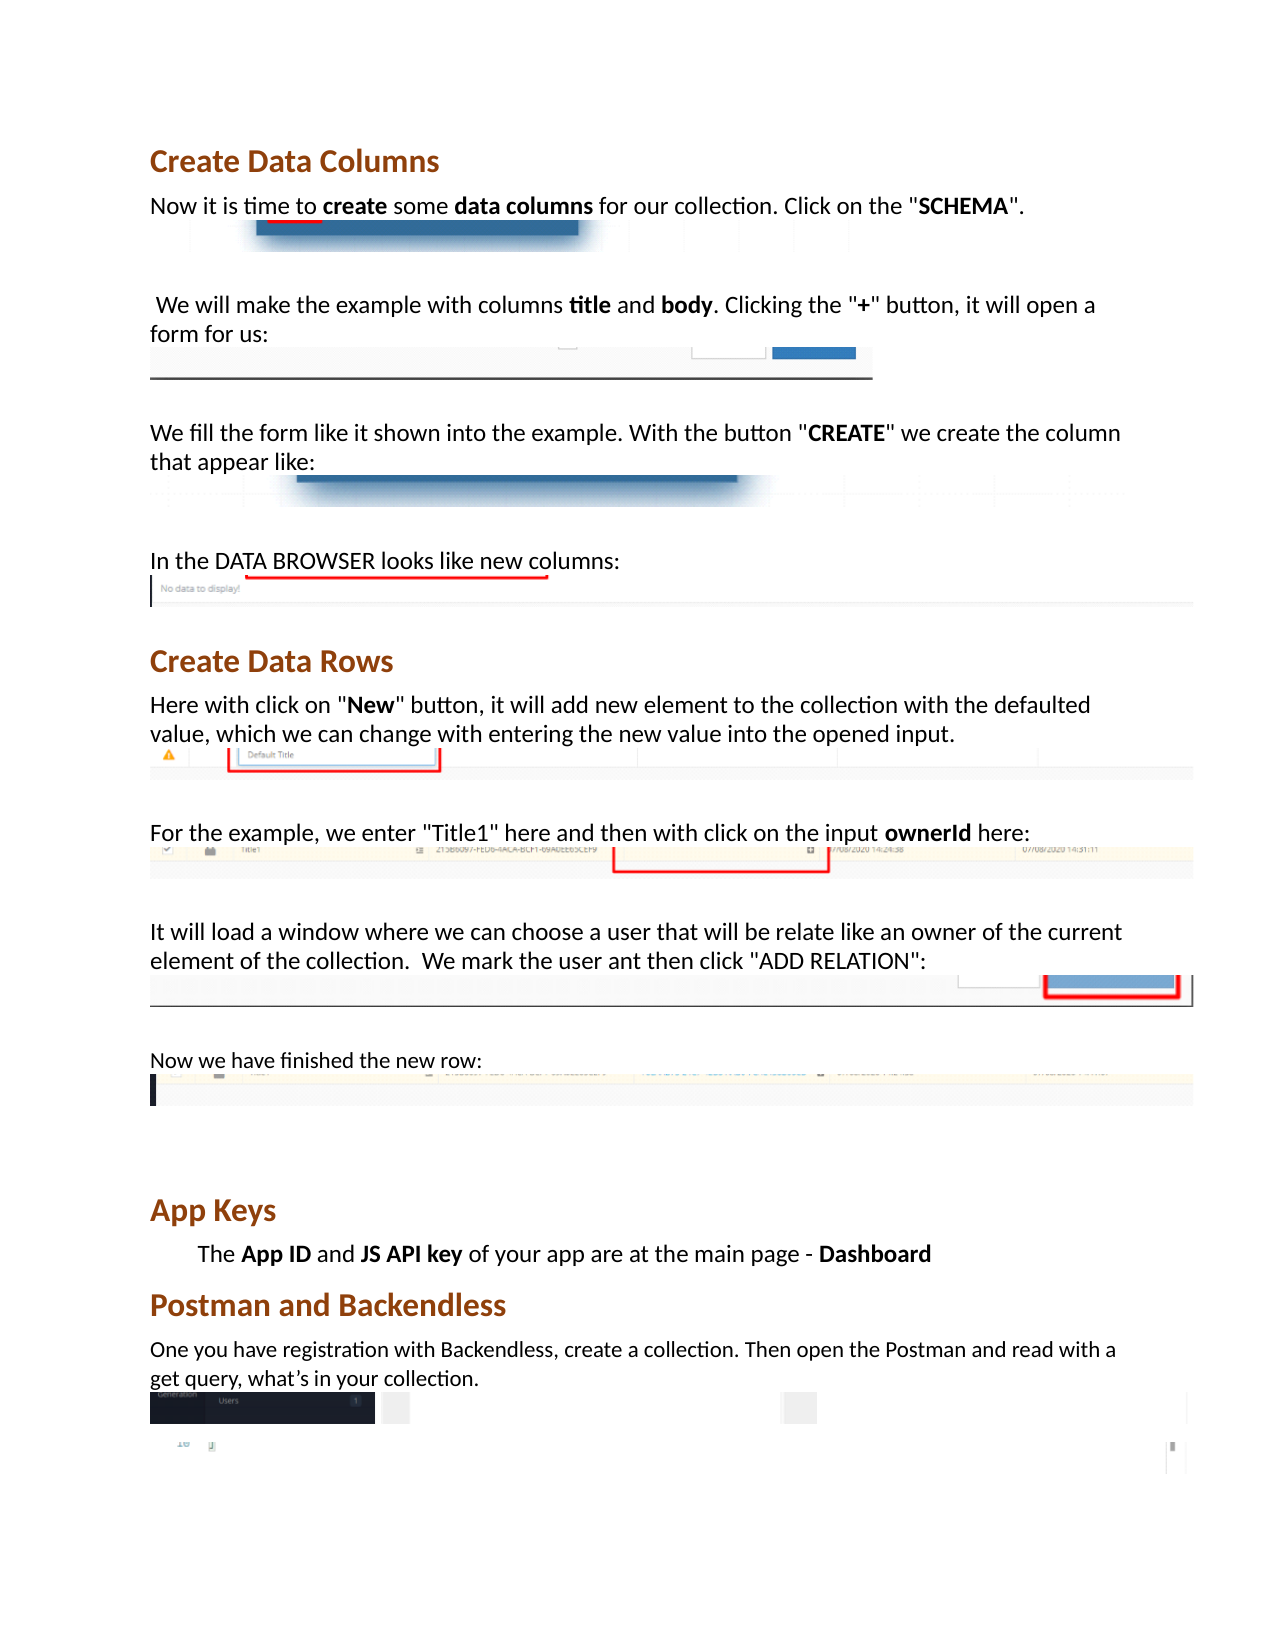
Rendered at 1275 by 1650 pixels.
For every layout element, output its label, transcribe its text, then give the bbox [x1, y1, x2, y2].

text It will load a window where we can choose a user that will be relate like an owner of the current element of the collection. We mark the user ant then click "ADD RELATION": [150, 918, 1125, 975]
text Now we have finished the new row: [150, 1046, 1125, 1074]
text The App ID and JS API key of your app are at the main page - Dashboard [197, 1240, 1125, 1269]
text In the DATA BROWSER looks like new columns: [150, 546, 1125, 575]
text App Keys [150, 1199, 1125, 1227]
text We will make the example with columns title and body. Clicking the "+" button, it will open a form for us: [150, 290, 1125, 348]
text For the example, we enter "Title1" here and then with click on the input ownerId here: [150, 819, 1125, 847]
text One you have registration with Backendless, create a collection. Then open the Postman and read with a get query, what’s in your collection. [150, 1335, 1125, 1392]
text We fill the form like it shown into the example. With the button "CREATE" we create the column that appear like: [150, 418, 1125, 475]
text Create Data Columns [150, 150, 1125, 179]
text Here with click on "New" button, it will add new element to the collection with the defaulted value, which we can change with entering the new value into the opened input. [150, 691, 1125, 748]
text Create Data Rows [150, 649, 1125, 678]
text Now it is time to create some data columns for our collection. Click on the "SCHEMA". [150, 191, 1125, 220]
text Postman and Backendless [150, 1294, 1125, 1322]
